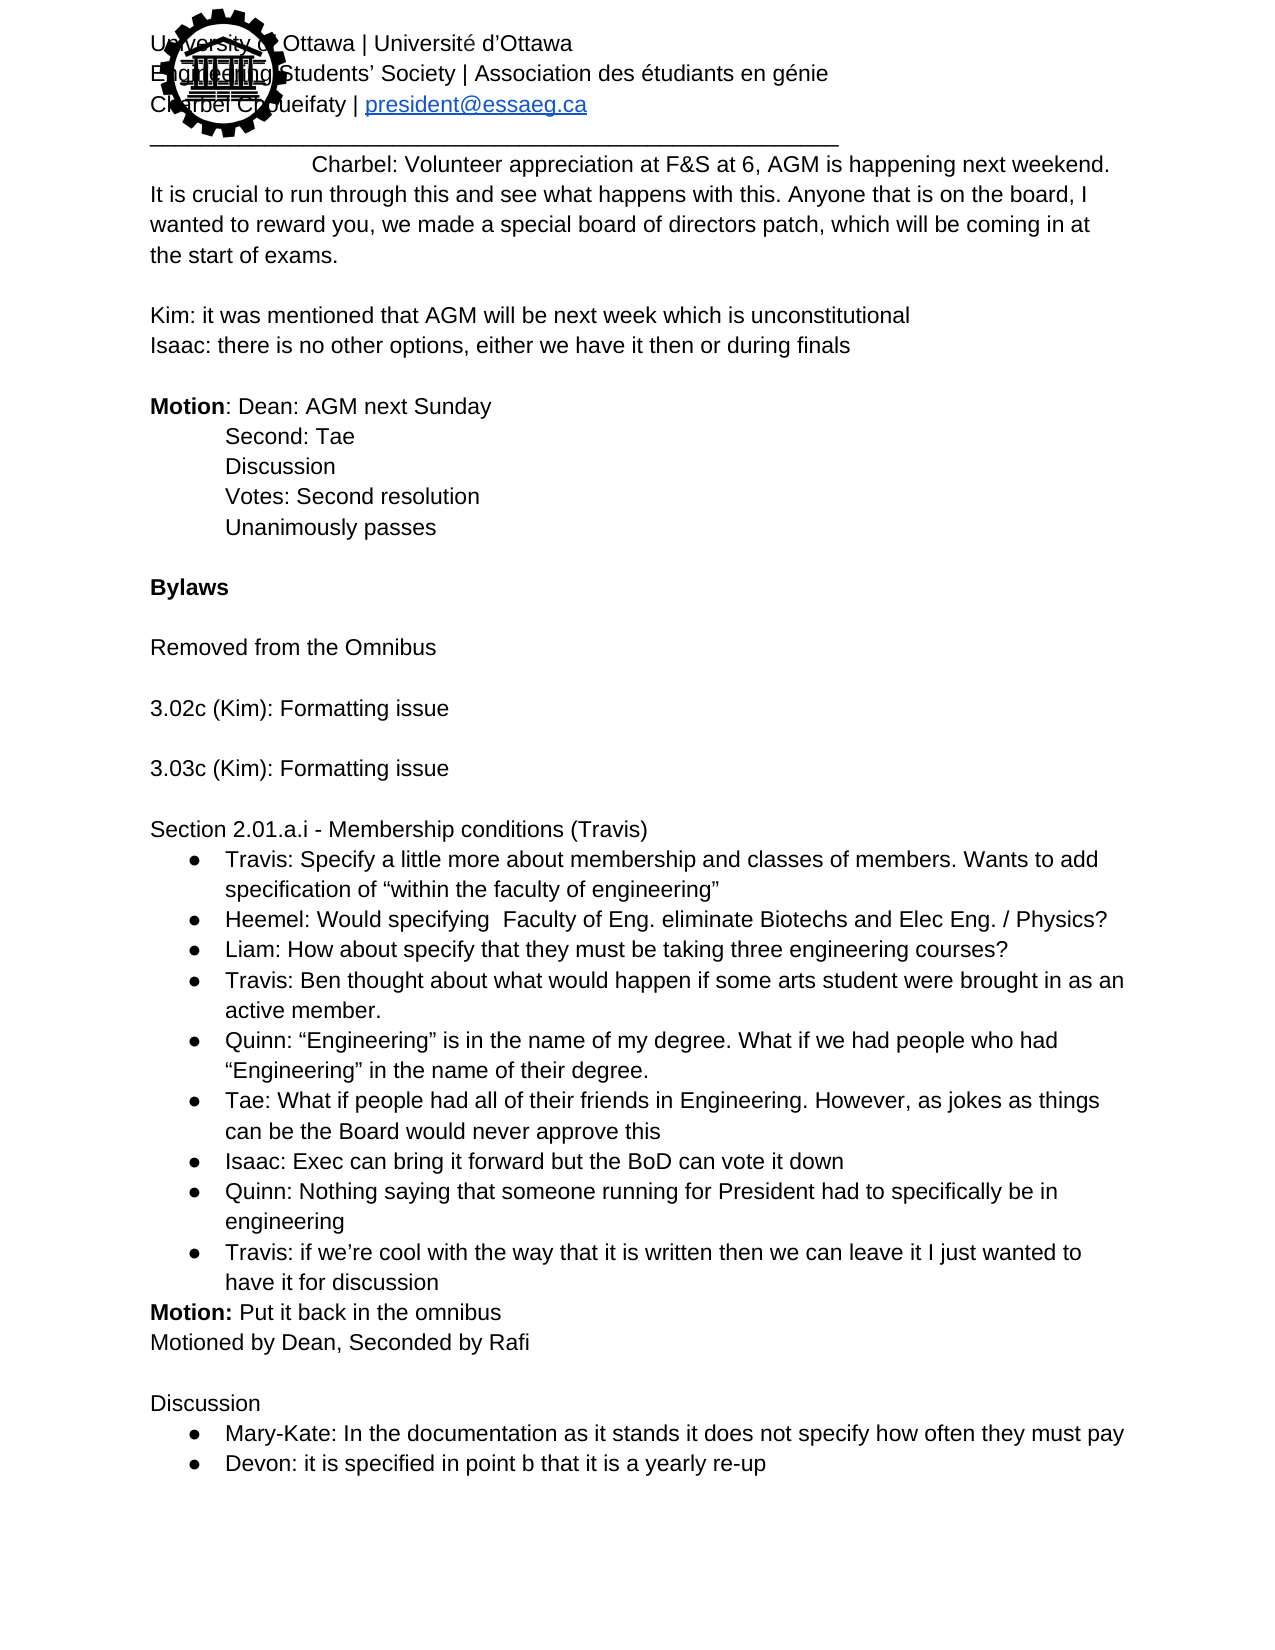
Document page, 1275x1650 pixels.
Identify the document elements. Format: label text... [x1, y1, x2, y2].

text Kim: it was mentioned that AGM will be next week which is unconstitutional [150, 302, 1125, 328]
text 3.03c (Kim): Formatting issue [150, 755, 1125, 782]
list Devon: it is specified in point b that it is a yearly re-up [187, 1450, 1125, 1476]
text Discussion [225, 453, 1125, 479]
list Heemel: Would specifying Faculty of Eng. eliminate Biotechs and Elec Eng. / Physics? [187, 906, 1125, 933]
text Votes: Second resolution [225, 483, 1125, 510]
text Bylaws [150, 574, 1125, 600]
list Travis: Specify a little more about membership and classes of members. Wants to add specification of “within the faculty of engineering” [187, 846, 1125, 902]
text Isaac: there is no other options, either we have it then or during finals [150, 332, 1125, 359]
text Section 2.01.a.i - Membership conditions (Travis) [150, 816, 1125, 842]
list Liam: How about specify that they must be taking three engineering courses? [187, 936, 1125, 963]
list Travis: if we’re cool with the way that it is written then we can leave it I just wanted to have it for discussion [187, 1238, 1125, 1295]
text Motion: Put it back in the omnibus [150, 1299, 1125, 1325]
text Motioned by Dean, Seconded by Rafi [150, 1329, 1125, 1356]
list Isaac: Exec can bring it forward but the BoD can vote it down [187, 1148, 1125, 1174]
list Quinn: Nothing saying that someone running for President had to specifically be in engineering [187, 1178, 1125, 1235]
list Mary-Kate: In the documentation as it stands it does not specify how often they must pay [187, 1420, 1125, 1446]
text 3.02c (Kim): Formatting issue [150, 695, 1125, 721]
picture [153, 7, 293, 140]
list Quinn: “Engineering” is in the name of my degree. What if we had people who had “Engineering” in the name of their degree. [187, 1027, 1125, 1084]
text Discussion [150, 1389, 1125, 1416]
list Travis: Ben thought about what would happen if some arts student were brought in as an active member. [187, 967, 1125, 1023]
text Charbel: Volunteer appreciation at F&S at 6, AGM is happening next weekend. It is crucial to run through this and see what happens with this. Anyone that is on the board, I wanted to reward you, we made a special board of directors patch, which will be coming in at the start of exams. [150, 151, 1125, 268]
picture [285, 37, 293, 49]
text Motion: Dean: AGM next Sunday [150, 393, 1125, 419]
list Tae: What if people had all of their friends in Engineering. However, as jokes as things can be the Board would never approve this [187, 1087, 1125, 1144]
text Unanimously passes [225, 513, 1125, 540]
text Second: Tae [150, 423, 1125, 449]
text Removed from the Omnibus [150, 634, 1125, 661]
